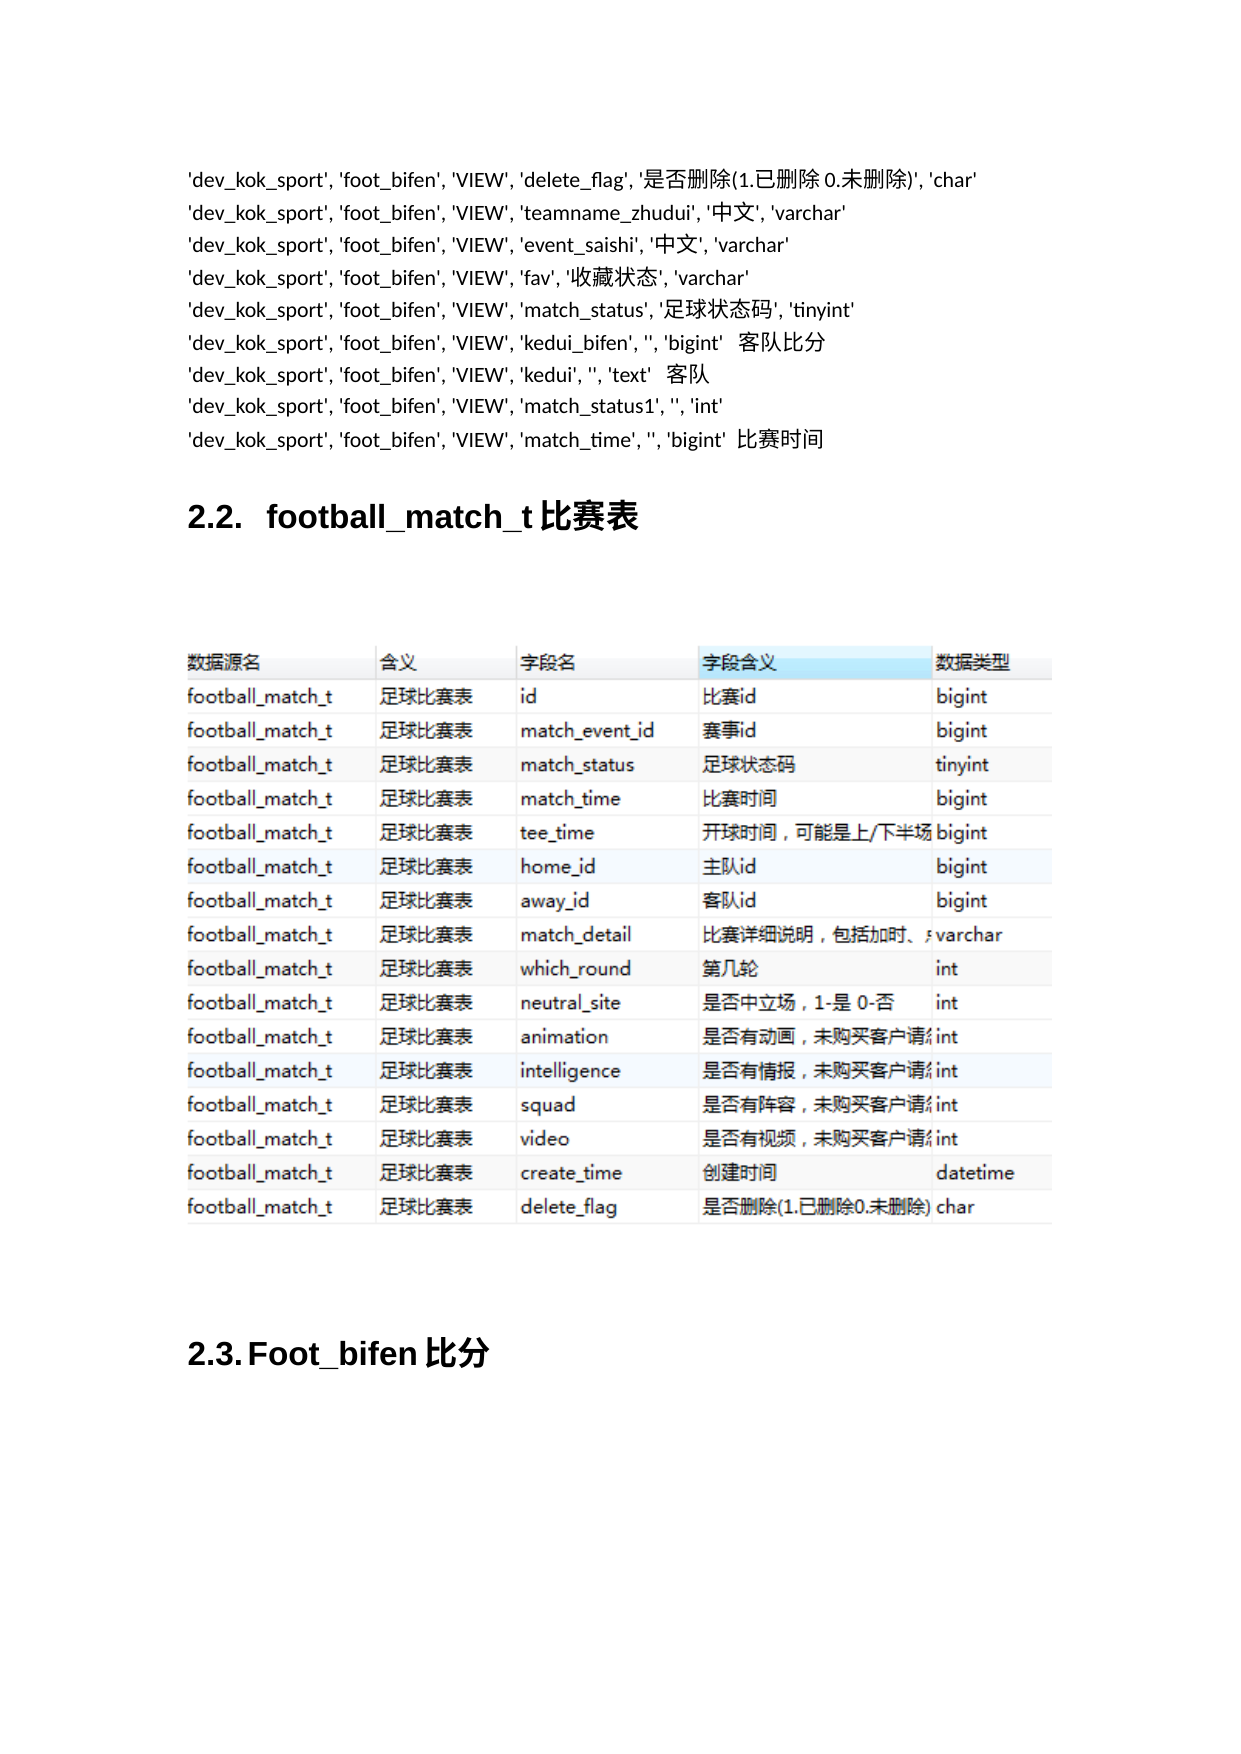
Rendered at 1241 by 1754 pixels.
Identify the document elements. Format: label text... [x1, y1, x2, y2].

text 'dev_kok_sport', 'foot_bifen', 'VIEW', 'match_status1', '', 'int' [187, 389, 1053, 422]
text 'dev_kok_sport', 'foot_bifen', 'VIEW', 'match_time', '', 'bigint' 比赛时间 [187, 422, 1053, 454]
picture [187, 640, 1052, 1226]
text 'dev_kok_sport', 'foot_bifen', 'VIEW', 'kedui_bifen', '', 'bigint' 客队比分 [187, 324, 1053, 357]
text 'dev_kok_sport', 'foot_bifen', 'VIEW', 'match_status', '足球状态码', 'tinyint' [187, 292, 1053, 324]
text 'dev_kok_sport', 'foot_bifen', 'VIEW', 'event_saishi', '中文', 'varchar' [187, 227, 1053, 259]
subtitle football_match_t比赛表 [187, 482, 1053, 547]
text 'dev_kok_sport', 'foot_bifen', 'VIEW', 'delete_flag', '是否删除(1.已删除0.未删除)', 'char' [187, 162, 1053, 194]
text 'dev_kok_sport', 'foot_bifen', 'VIEW', 'teamname_zhudui', '中文', 'varchar' [187, 194, 1053, 227]
text 'dev_kok_sport', 'foot_bifen', 'VIEW', 'fav', '收藏状态', 'varchar' [187, 259, 1053, 292]
subtitle Foot_bifen比分 [187, 1318, 1053, 1383]
text 'dev_kok_sport', 'foot_bifen', 'VIEW', 'kedui', '', 'text' 客队 [187, 357, 1053, 389]
